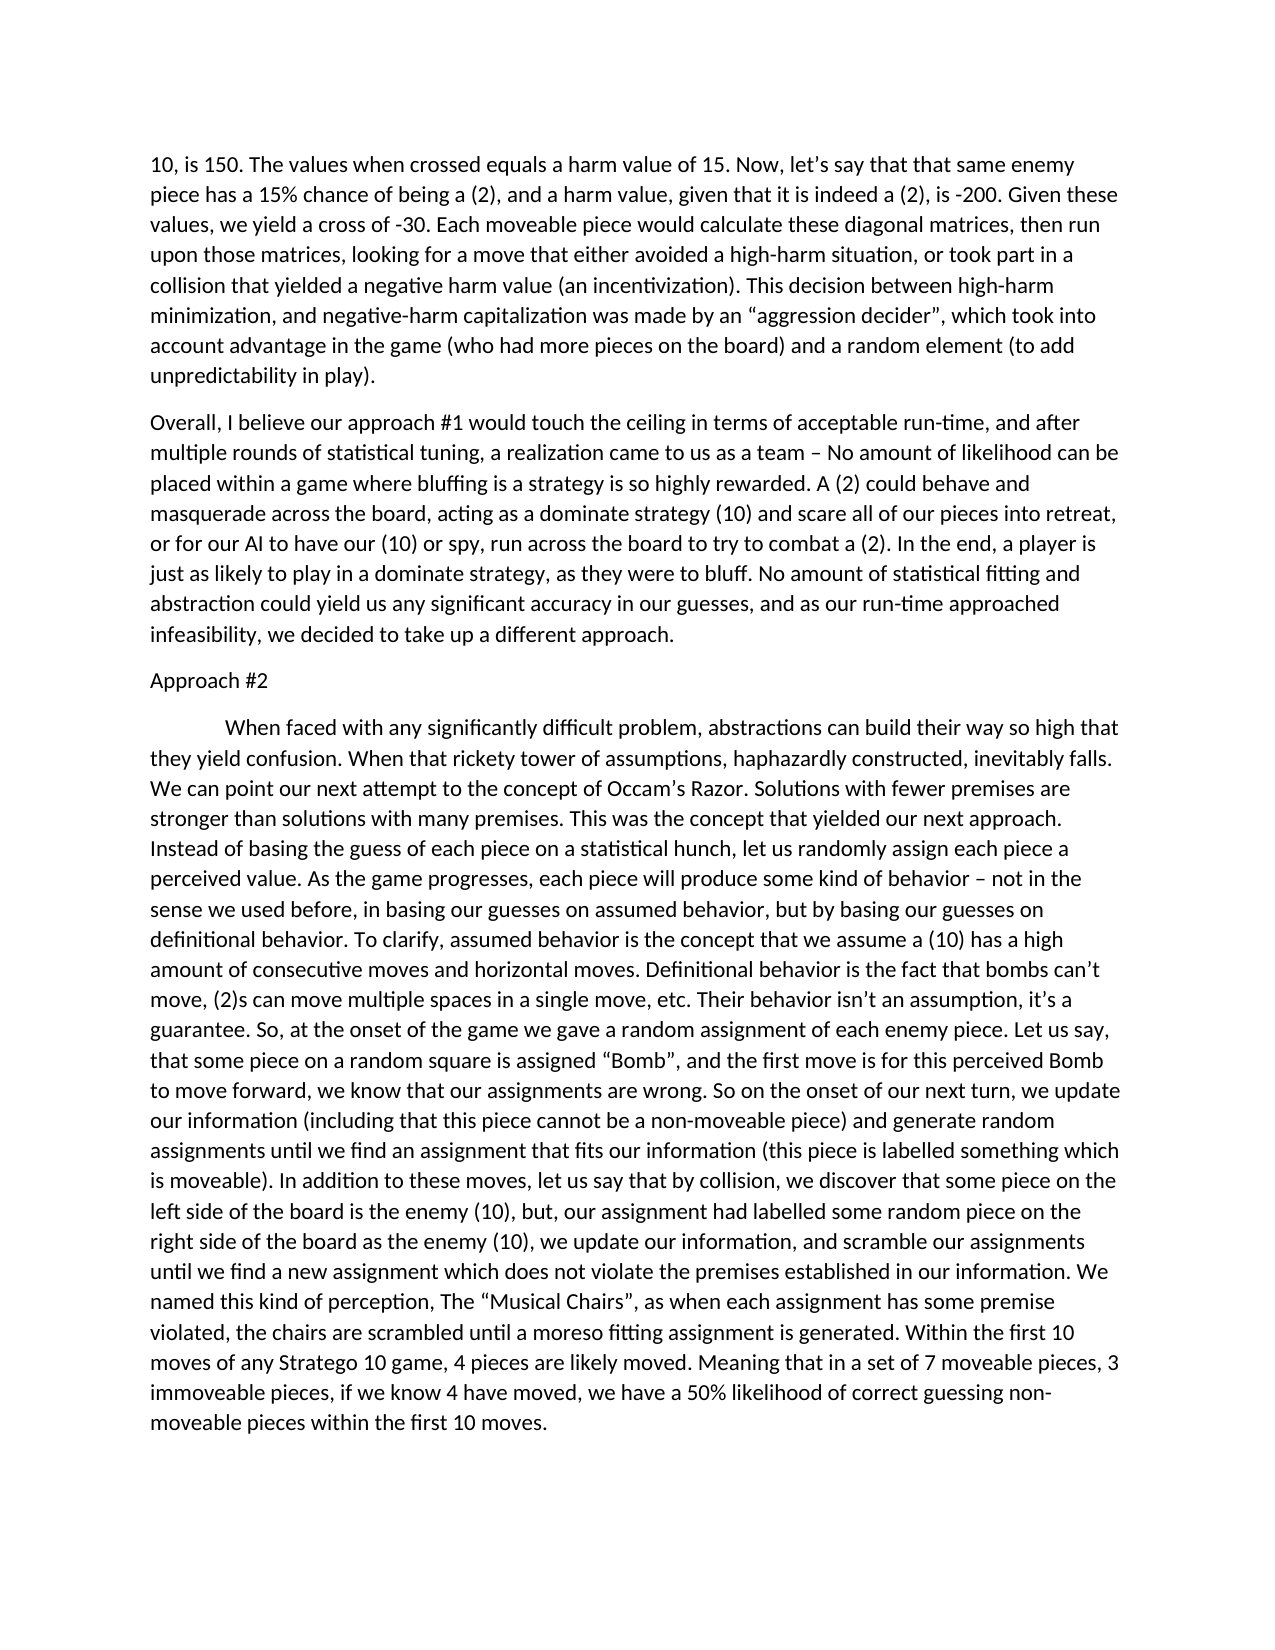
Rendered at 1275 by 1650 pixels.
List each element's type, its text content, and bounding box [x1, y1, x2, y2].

text When faced with any significantly difficult problem, abstractions can build their way so high that they yield confusion. When that rickety tower of assumptions, haphazardly constructed, inevitably falls. We can point our next attempt to the concept of Occam’s Razor. Solutions with fewer premises are stronger than solutions with many premises. This was the concept that yielded our next approach. Instead of basing the guess of each piece on a statistical hunch, let us randomly assign each piece a perceived value. As the game progresses, each piece will produce some kind of behavior – not in the sense we used before, in basing our guesses on assumed behavior, but by basing our guesses on definitional behavior. To clarify, assumed behavior is the concept that we assume a (10) has a high amount of consecutive moves and horizontal moves. Definitional behavior is the fact that bombs can’t move, (2)s can move multiple spaces in a single move, etc. Their behavior isn’t an assumption, it’s a guarantee. So, at the onset of the game we gave a random assignment of each enemy piece. Let us say, that some piece on a random square is assigned “Bomb”, and the first move is for this perceived Bomb to move forward, we know that our assignments are wrong. So on the onset of our next turn, we update our information (including that this piece cannot be a non-moveable piece) and generate random assignments until we find an assignment that fits our information (this piece is labelled something which is moveable). In addition to these moves, let us say that by collision, we discover that some piece on the left side of the board is the enemy (10), but, our assignment had labelled some random piece on the right side of the board as the enemy (10), we update our information, and scramble our assignments until we find a new assignment which does not violate the premises established in our information. We named this kind of perception, The “Musical Chairs”, as when each assignment has some premise violated, the chairs are scrambled until a moreso fitting assignment is generated. Within the first 10 moves of any Stratego 10 game, 4 pieces are likely moved. Meaning that in a set of 7 moveable pieces, 3 immoveable pieces, if we know 4 have moved, we have a 50% likelihood of correct guessing non-moveable pieces within the first 10 moves. [150, 713, 1125, 1436]
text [150, 150, 1125, 389]
text Overall, I believe our approach #1 would touch the ceiling in terms of acceptable run-time, and after multiple rounds of statistical tuning, a realization came to us as a team – No amount of likelihood can be placed within a game where bluffing is a strategy is so highly rewarded. A (2) could behave and masquerade across the board, acting as a dominate strategy (10) and scare all of our pieces into retreat, or for our AI to have our (10) or spy, run across the board to try to combat a (2). In the end, a player is just as likely to play in a dominate strategy, as they were to bluff. No amount of statistical fitting and abstraction could yield us any significant accuracy in our guesses, and as our run-time approached infeasibility, we decided to take up a different approach. [150, 408, 1125, 648]
text Approach #2 [150, 667, 1125, 695]
